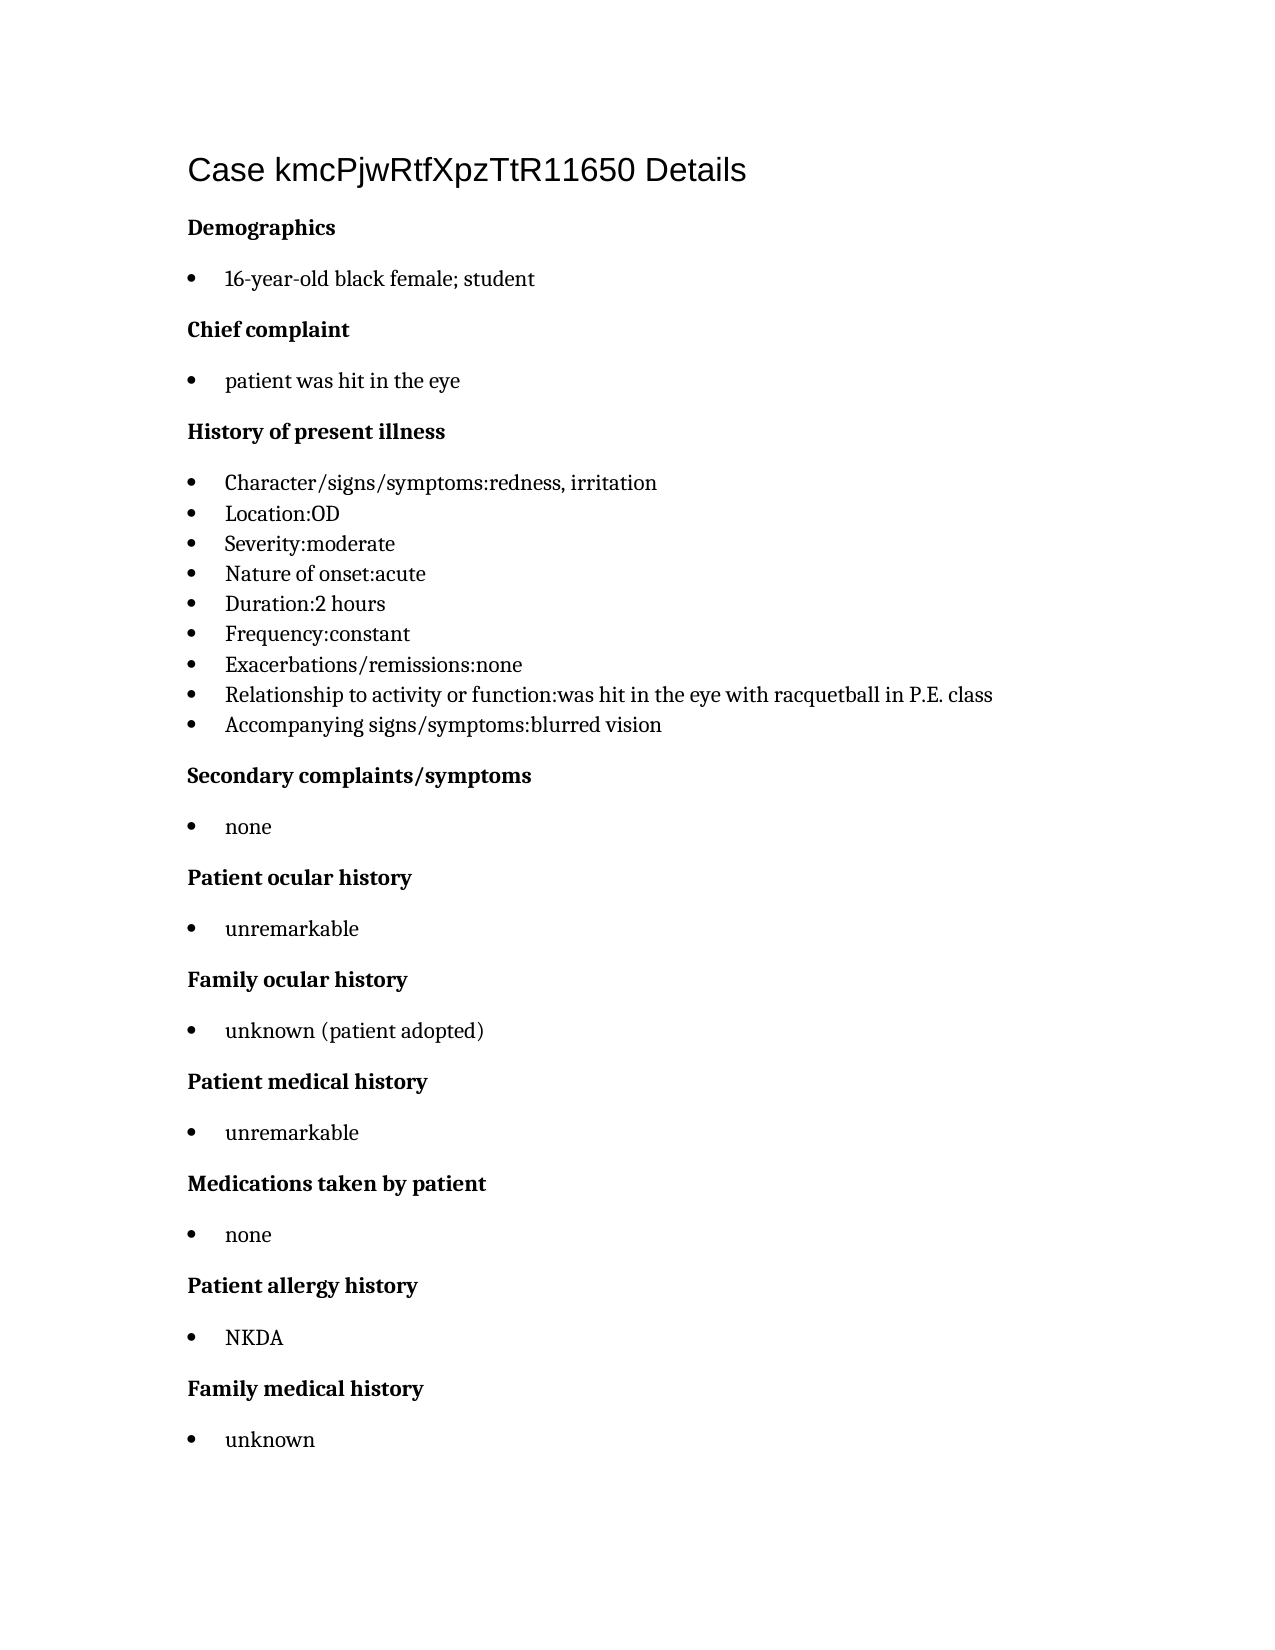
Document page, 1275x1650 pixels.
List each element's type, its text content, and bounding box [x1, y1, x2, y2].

list patient was hit in the eye [187, 368, 1087, 394]
text Patient medical history [187, 1069, 1087, 1096]
list unremarkable [187, 1120, 1087, 1147]
list none [187, 1222, 1087, 1249]
list NKDA [187, 1324, 1087, 1351]
text Medications taken by patient [187, 1171, 1087, 1198]
text Family ocular history [187, 967, 1087, 993]
list unknown [187, 1426, 1087, 1453]
list Location:OD [187, 500, 1087, 527]
list Relationship to activity or function:was hit in the eye with racquetball in P.E. class [187, 682, 1087, 708]
list Exacerbations/remissions:none [187, 651, 1087, 678]
list Frequency:constant [187, 621, 1087, 648]
list Severity:moderate [187, 531, 1087, 557]
list Accompanying signs/symptoms:blurred vision [187, 712, 1087, 738]
text Patient allergy history [187, 1273, 1087, 1300]
list 16-year-old black female; student [187, 266, 1087, 292]
list Character/signs/symptoms:redness, irritation [187, 470, 1087, 497]
text Patient ocular history [187, 865, 1087, 891]
text Secondary complaints/symptoms [187, 763, 1087, 789]
list Nature of onset:acute [187, 561, 1087, 587]
list Duration:2 hours [187, 591, 1087, 617]
list none [187, 814, 1087, 840]
text History of present illness [187, 419, 1087, 446]
subtitle Case kmcPjwRtfXpzTtR11650 Details [187, 150, 1087, 188]
text Family medical history [187, 1375, 1087, 1402]
list unknown (patient adopted) [187, 1018, 1087, 1044]
text Demographics [187, 215, 1087, 241]
text Chief complaint [187, 317, 1087, 343]
list unremarkable [187, 916, 1087, 942]
